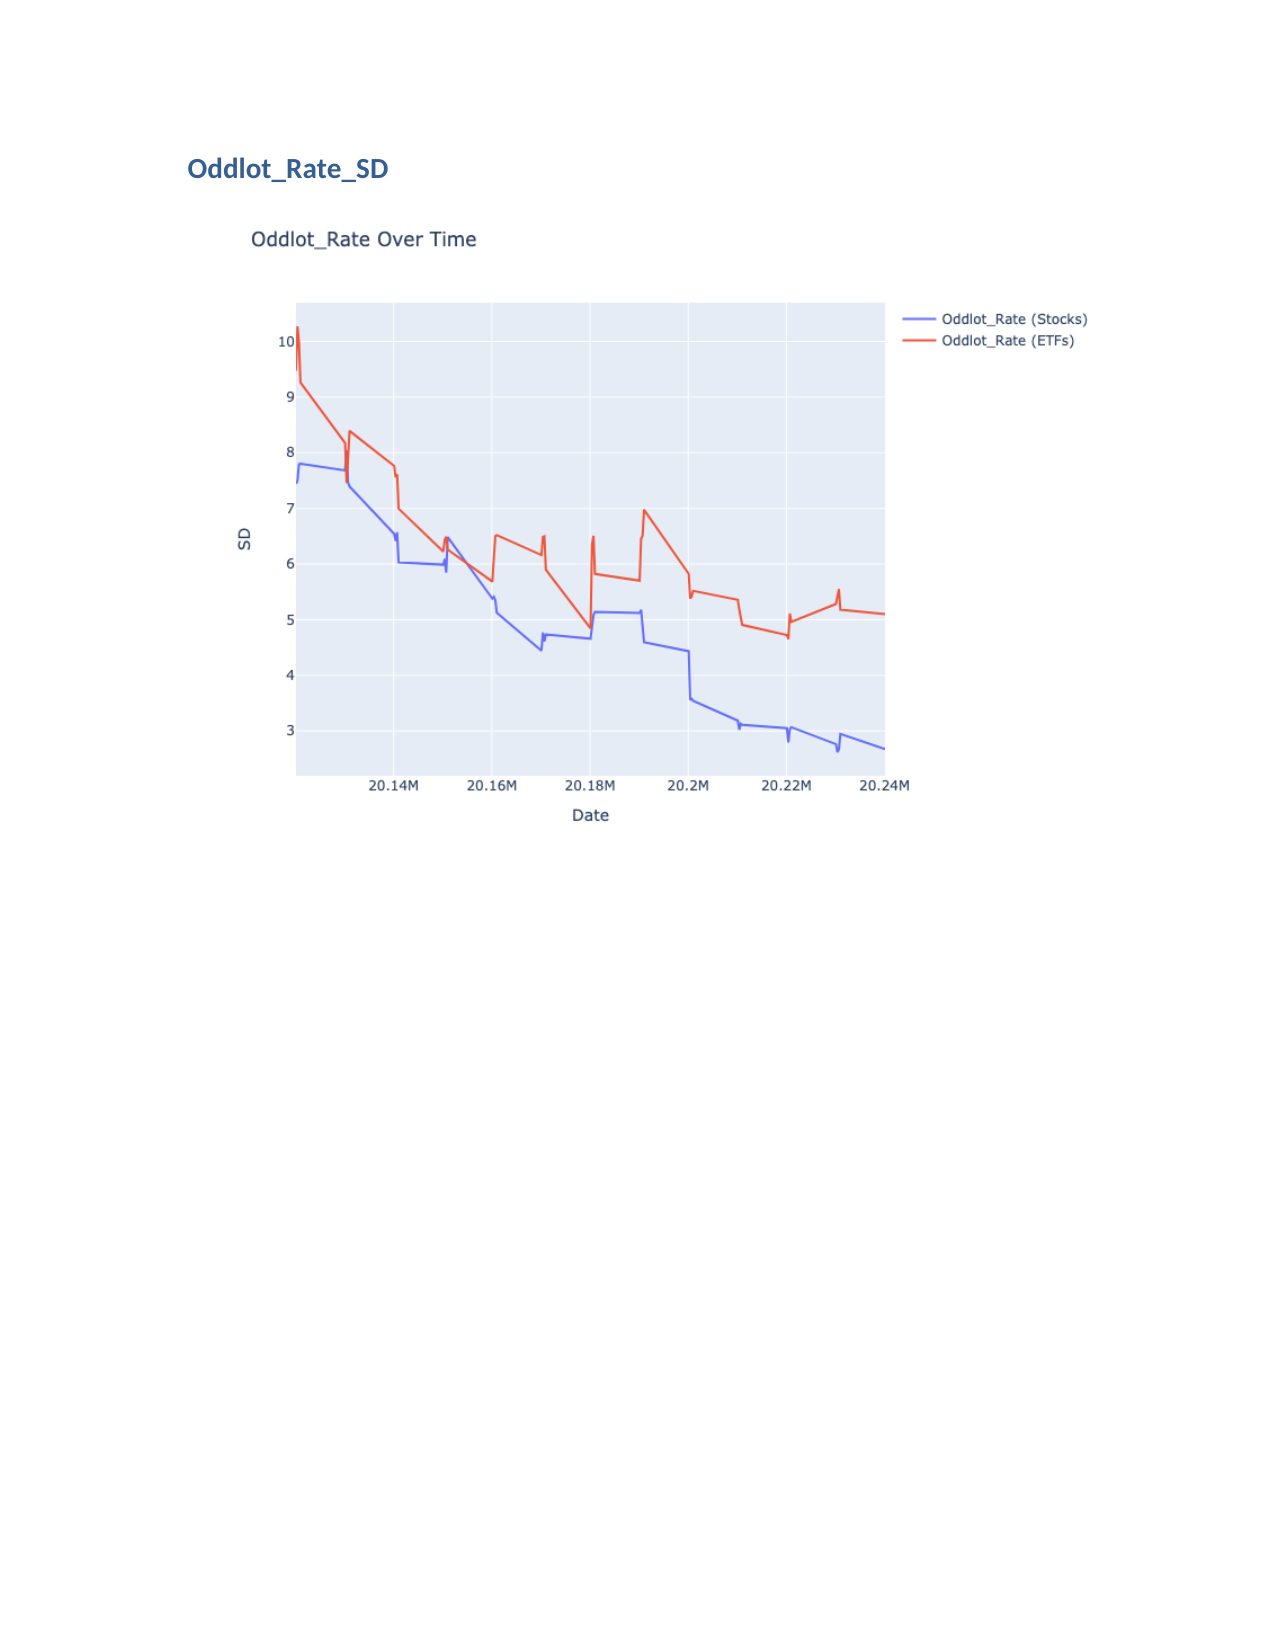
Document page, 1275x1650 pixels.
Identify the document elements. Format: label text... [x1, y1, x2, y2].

subtitle Oddlot_Rate_SD [187, 150, 1087, 186]
picture [206, 191, 1107, 866]
